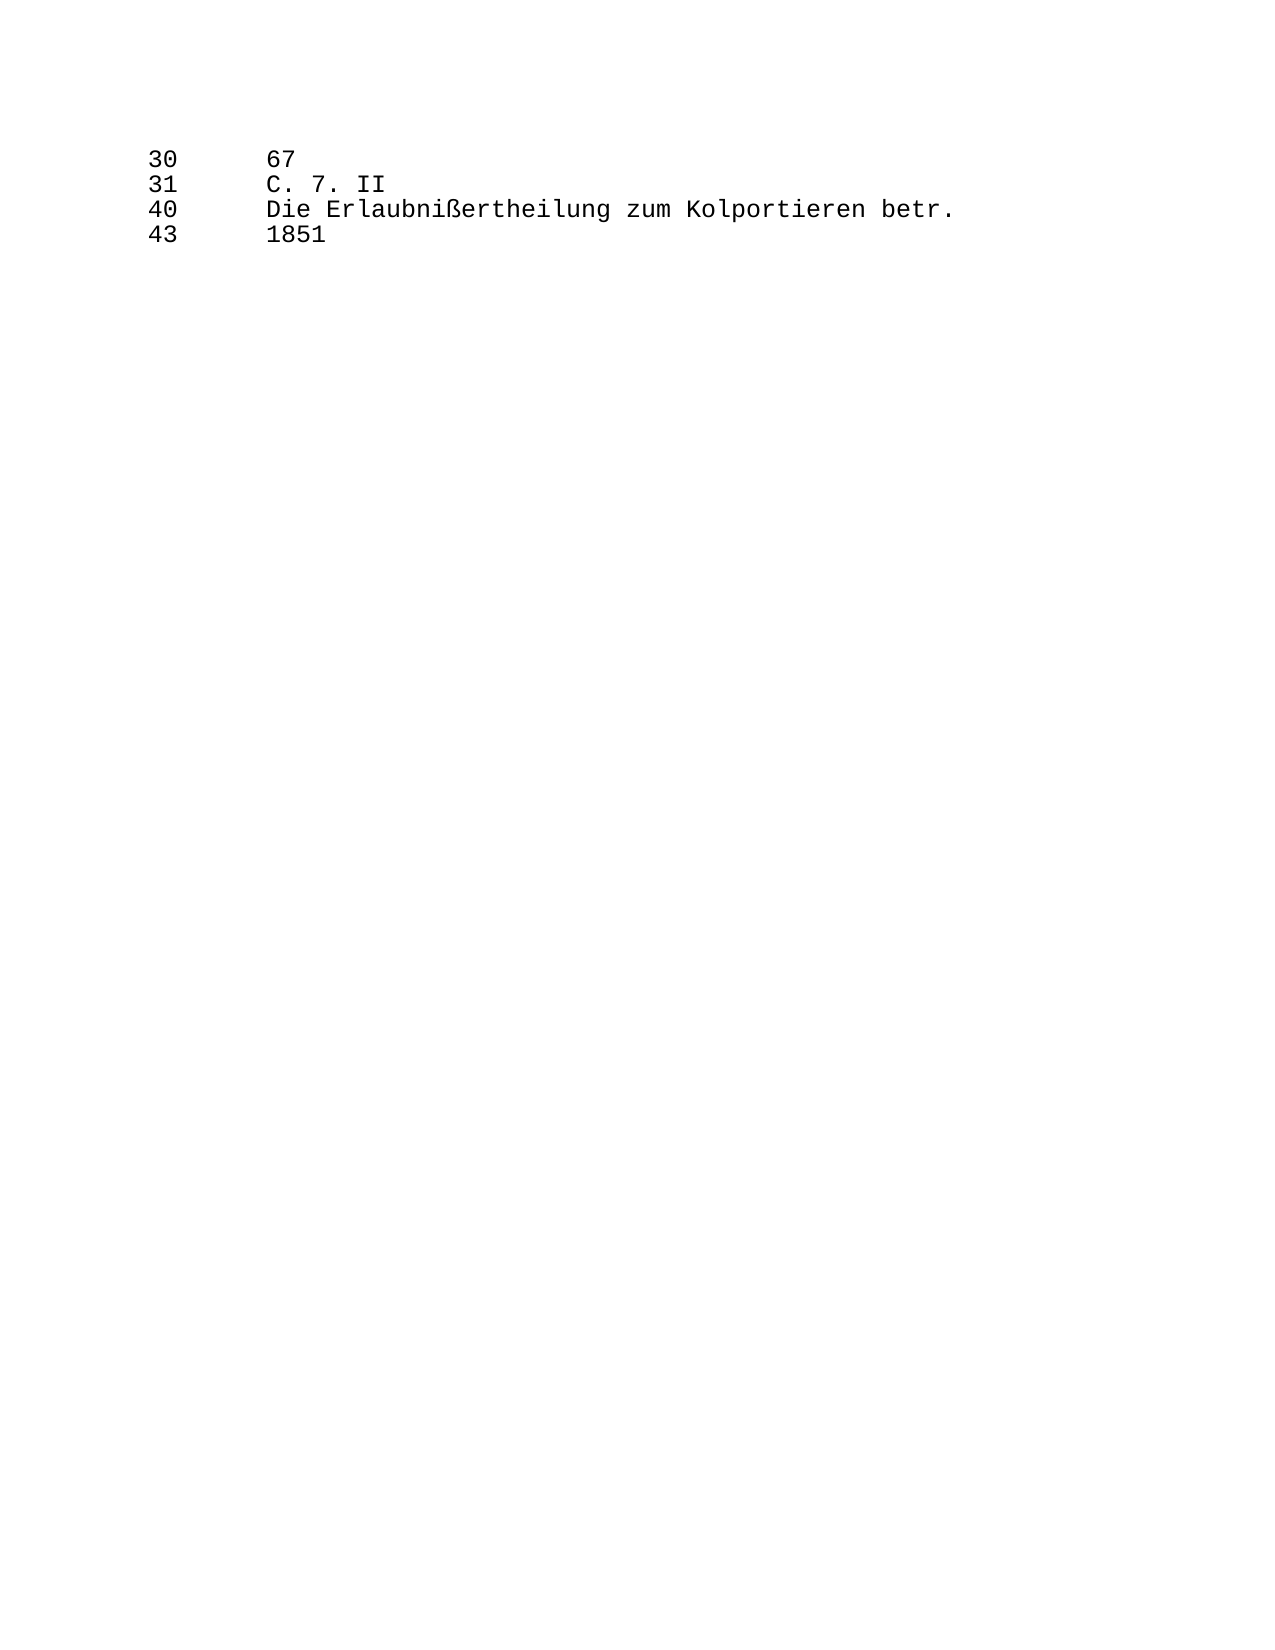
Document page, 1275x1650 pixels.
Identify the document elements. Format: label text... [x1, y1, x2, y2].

text 40 Die s[2{Erlaubnißertheilung} zum 1{Kolportieren}]s betr. [148, 198, 1127, 223]
text 31 C. 7. II [148, 173, 1127, 198]
text 43 1851 [148, 223, 1127, 248]
text 30 67 [148, 148, 1127, 173]
